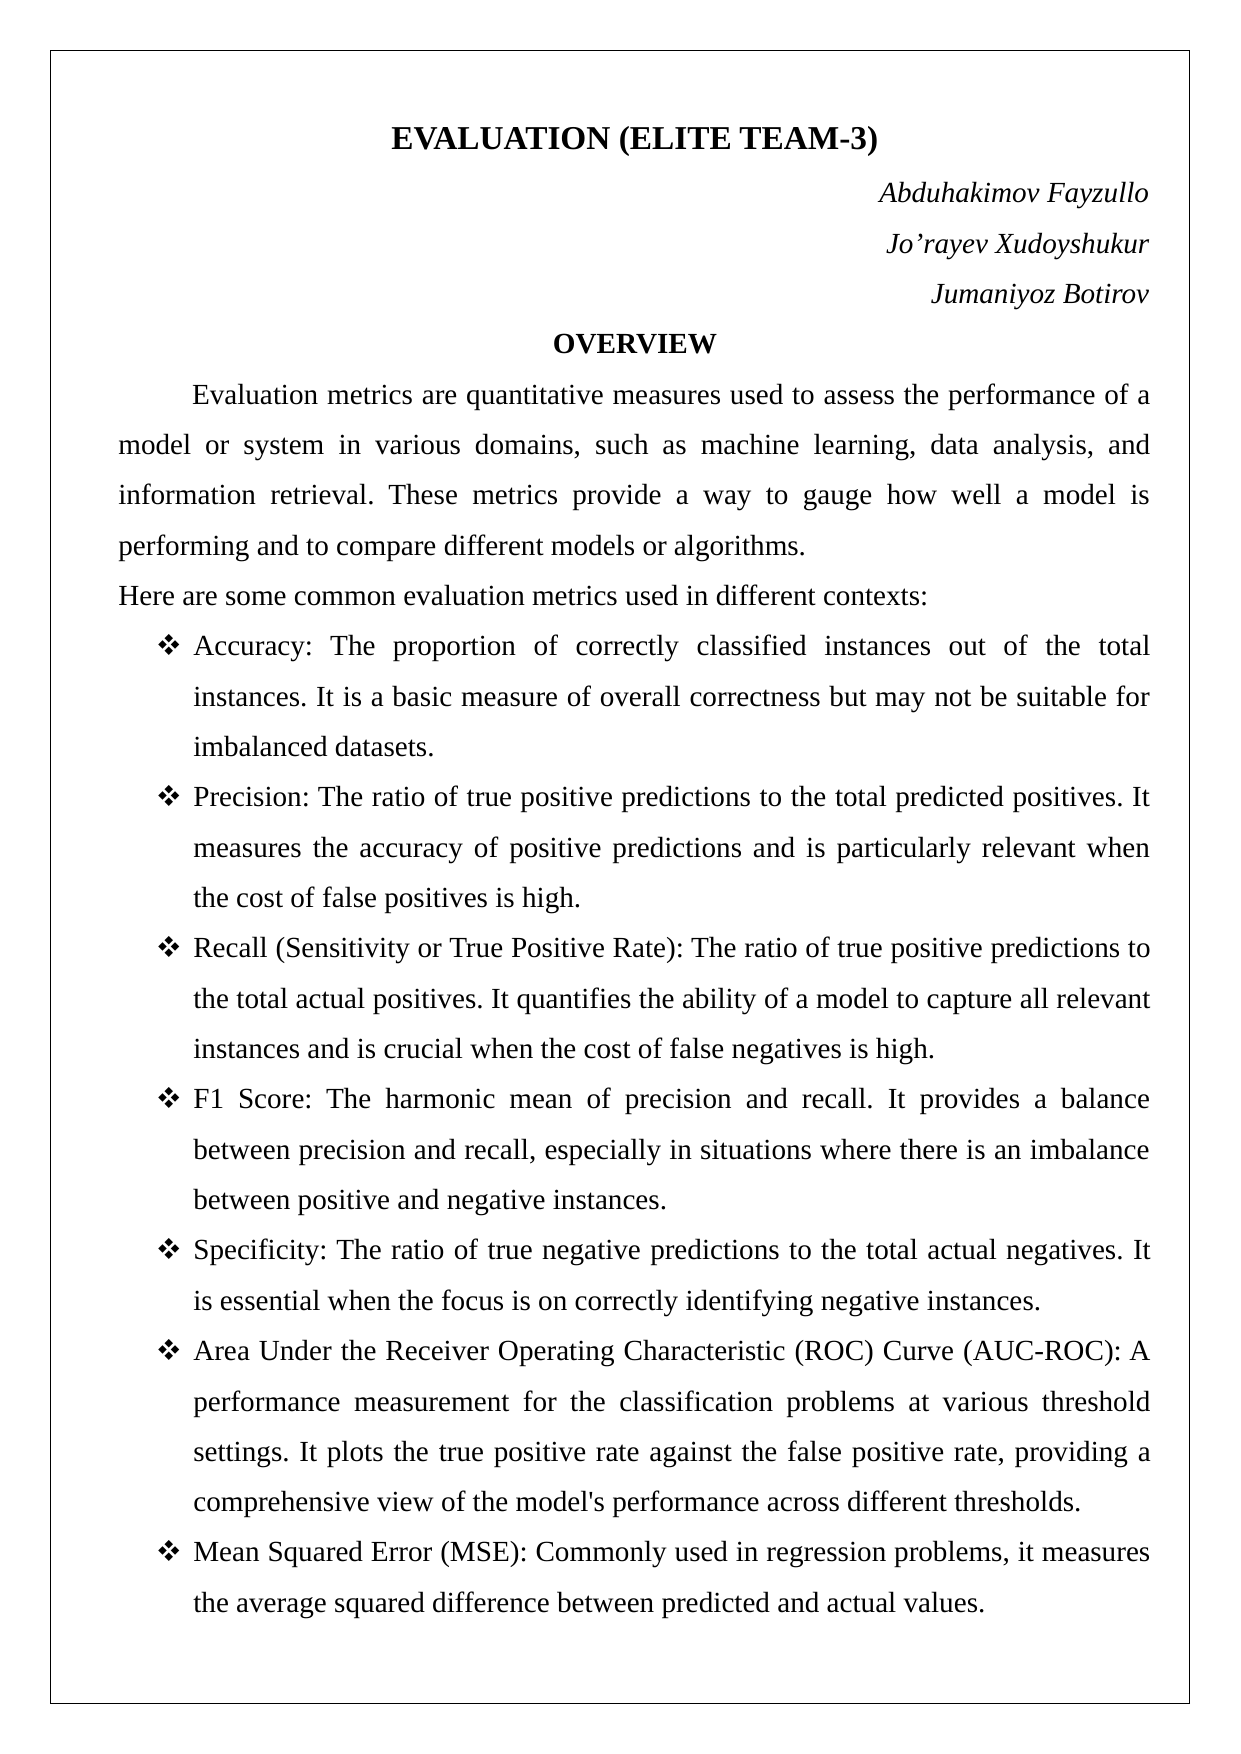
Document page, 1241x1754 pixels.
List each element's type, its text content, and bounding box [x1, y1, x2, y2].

text EVALUATION (ELITE TEAM-3) [118, 118, 1152, 156]
list Recall (Sensitivity or True Positive Rate): The ratio of true positive predictions to the total actual positives. It quantifies the ability of a model to capture all relevant instances and is crucial when the cost of false negatives is high. [156, 930, 1152, 1065]
list Accuracy: The proportion of correctly classified instances out of the total instances. It is a basic measure of overall correctness but may not be suitable for imbalanced datasets. [156, 628, 1152, 763]
list Area Under the Receiver Operating Characteristic (ROC) Curve (AUC-ROC): A performance measurement for the classification problems at various threshold settings. It plots the true positive rate against the false positive rate, providing a comprehensive view of the model's performance across different thresholds. [156, 1333, 1152, 1518]
text Jo’rayev Xudoyshukur [118, 226, 1152, 259]
list Precision: The ratio of true positive predictions to the total predicted positives. It measures the accuracy of positive predictions and is particularly relevant when the cost of false positives is high. [156, 779, 1152, 914]
list F1 Score: The harmonic mean of precision and recall. It provides a balance between precision and recall, especially in situations where there is an imbalance between positive and negative instances. [156, 1081, 1152, 1216]
list Mean Squared Error (MSE): Commonly used in regression problems, it measures the average squared difference between predicted and actual values. [156, 1534, 1152, 1618]
text Jumaniyoz Botirov [118, 276, 1152, 310]
text Here are some common evaluation metrics used in different contexts: [118, 578, 1152, 612]
text Abduhakimov Fayzullo [118, 176, 1152, 209]
list Specificity: The ratio of true negative predictions to the total actual negatives. It is essential when the focus is on correctly identifying negative instances. [156, 1232, 1152, 1316]
text OVERVIEW [118, 326, 1152, 360]
text Evaluation metrics are quantitative measures used to assess the performance of a model or system in various domains, such as machine learning, data analysis, and information retrieval. These metrics provide a way to gauge how well a model is performing and to compare different models or algorithms. [118, 377, 1152, 561]
